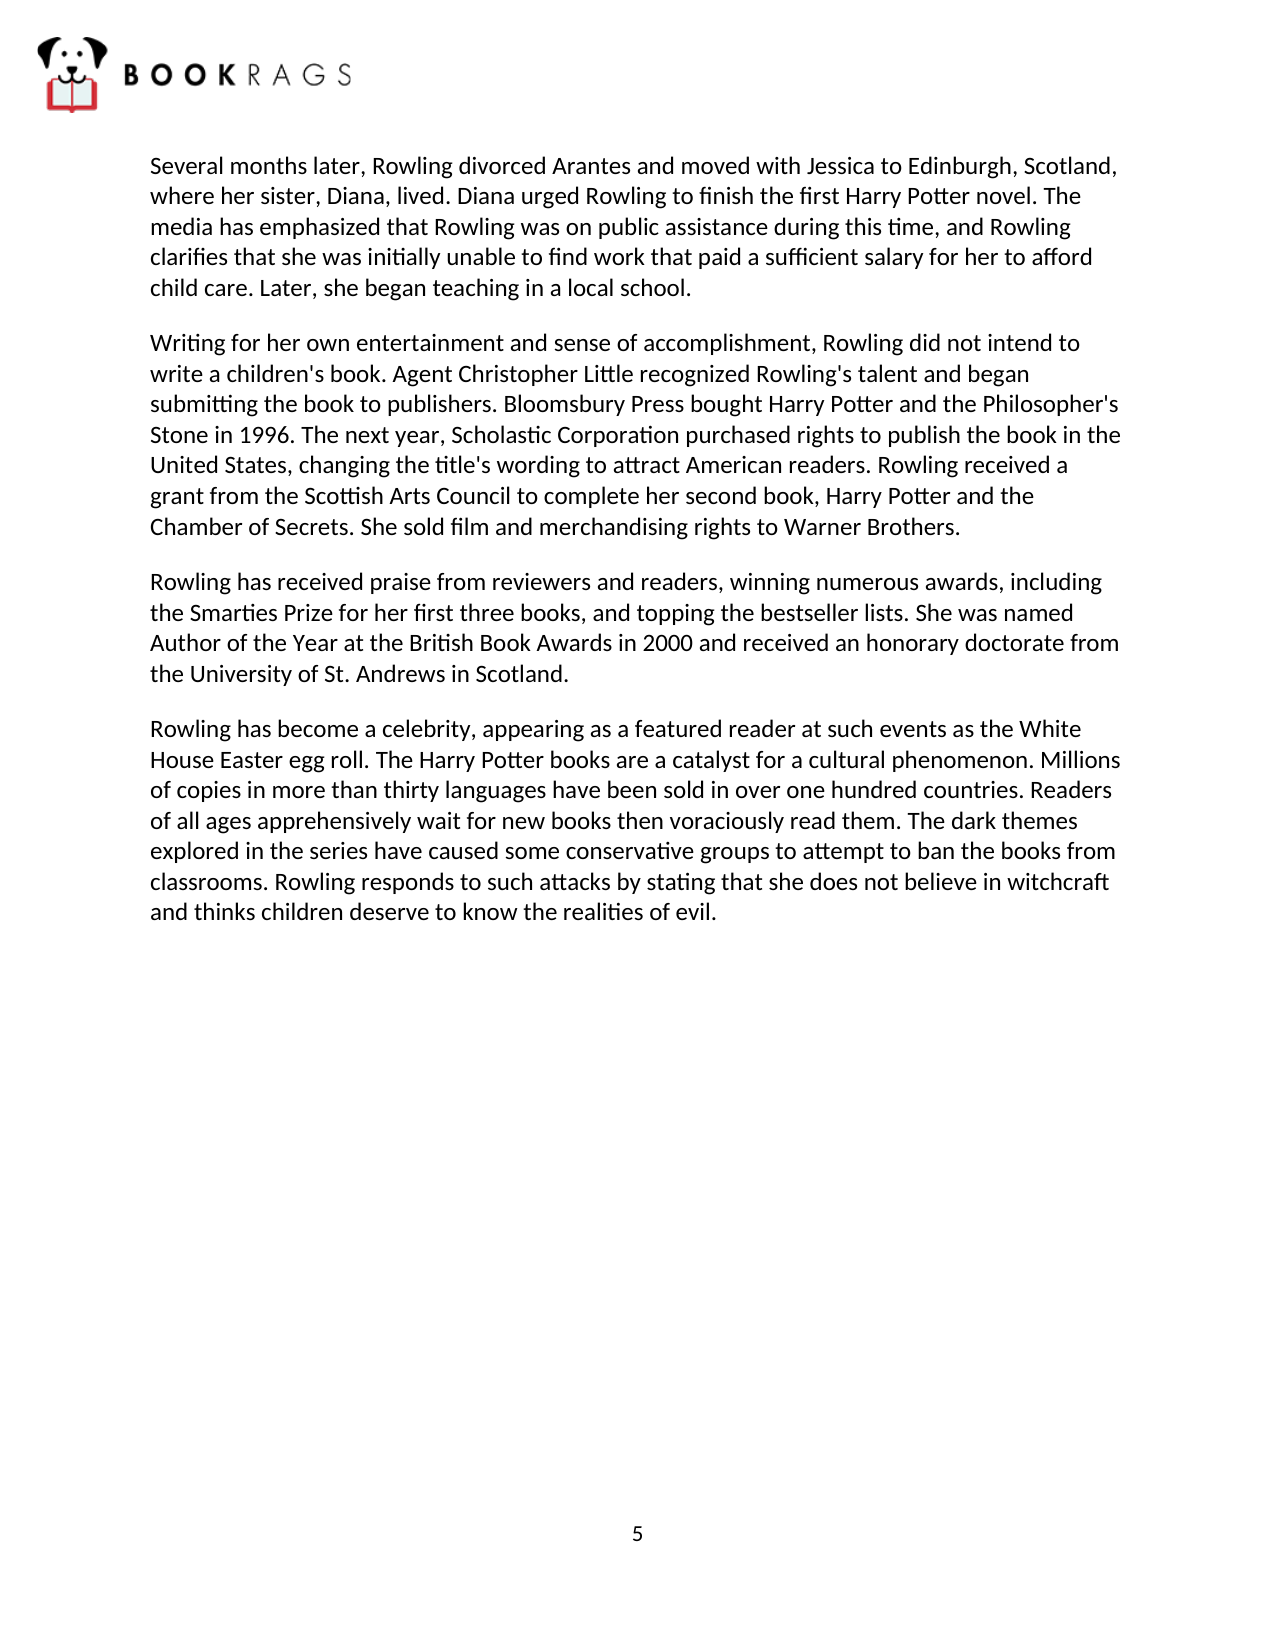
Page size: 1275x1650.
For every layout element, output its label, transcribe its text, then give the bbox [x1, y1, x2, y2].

text Writing for her own entertainment and sense of accomplishment, Rowling did not intend to write a children's book. Agent Christopher Little recognized Rowling's talent and began submitting the book to publishers. Bloomsbury Press bought Harry Potter and the Philosopher's Stone in 1996. The next year, Scholastic Corporation purchased rights to publish the book in the United States, changing the title's wording to attract American readers. Rowling received a grant from the Scottish Arts Council to complete her second book, Harry Potter and the Chamber of Secrets. She sold film and merchandising rights to Warner Brothers. [150, 328, 1125, 541]
text Several months later, Rowling divorced Arantes and moved with Jessica to Edinburgh, Scotland, where her sister, Diana, lived. Diana urged Rowling to finish the first Harry Potter novel. The media has emphasized that Rowling was on public assistance during this time, and Rowling clarifies that she was initially unable to find work that paid a sufficient salary for her to afford child care. Later, she began teaching in a local school. [150, 150, 1125, 303]
picture [37, 37, 351, 113]
text Rowling has become a celebrity, appearing as a featured reader at such events as the White House Easter egg roll. The Harry Potter books are a catalyst for a cultural phenomenon. Millions of copies in more than thirty languages have been sold in over one hundred countries. Readers of all ages apprehensively wait for new books then voraciously read them. The dark themes explored in the series have caused some conservative groups to attempt to ban the books from classrooms. Rowling responds to such attacks by stating that she does not believe in witchcraft and thinks children deserve to know the realities of evil. [150, 713, 1125, 927]
text Rowling has received praise from reviewers and readers, winning numerous awards, including the Smarties Prize for her first three books, and topping the bestseller lists. She was named Author of the Year at the British Book Awards in 2000 and received an honorary doctorate from the University of St. Andrews in Scotland. [150, 566, 1125, 688]
